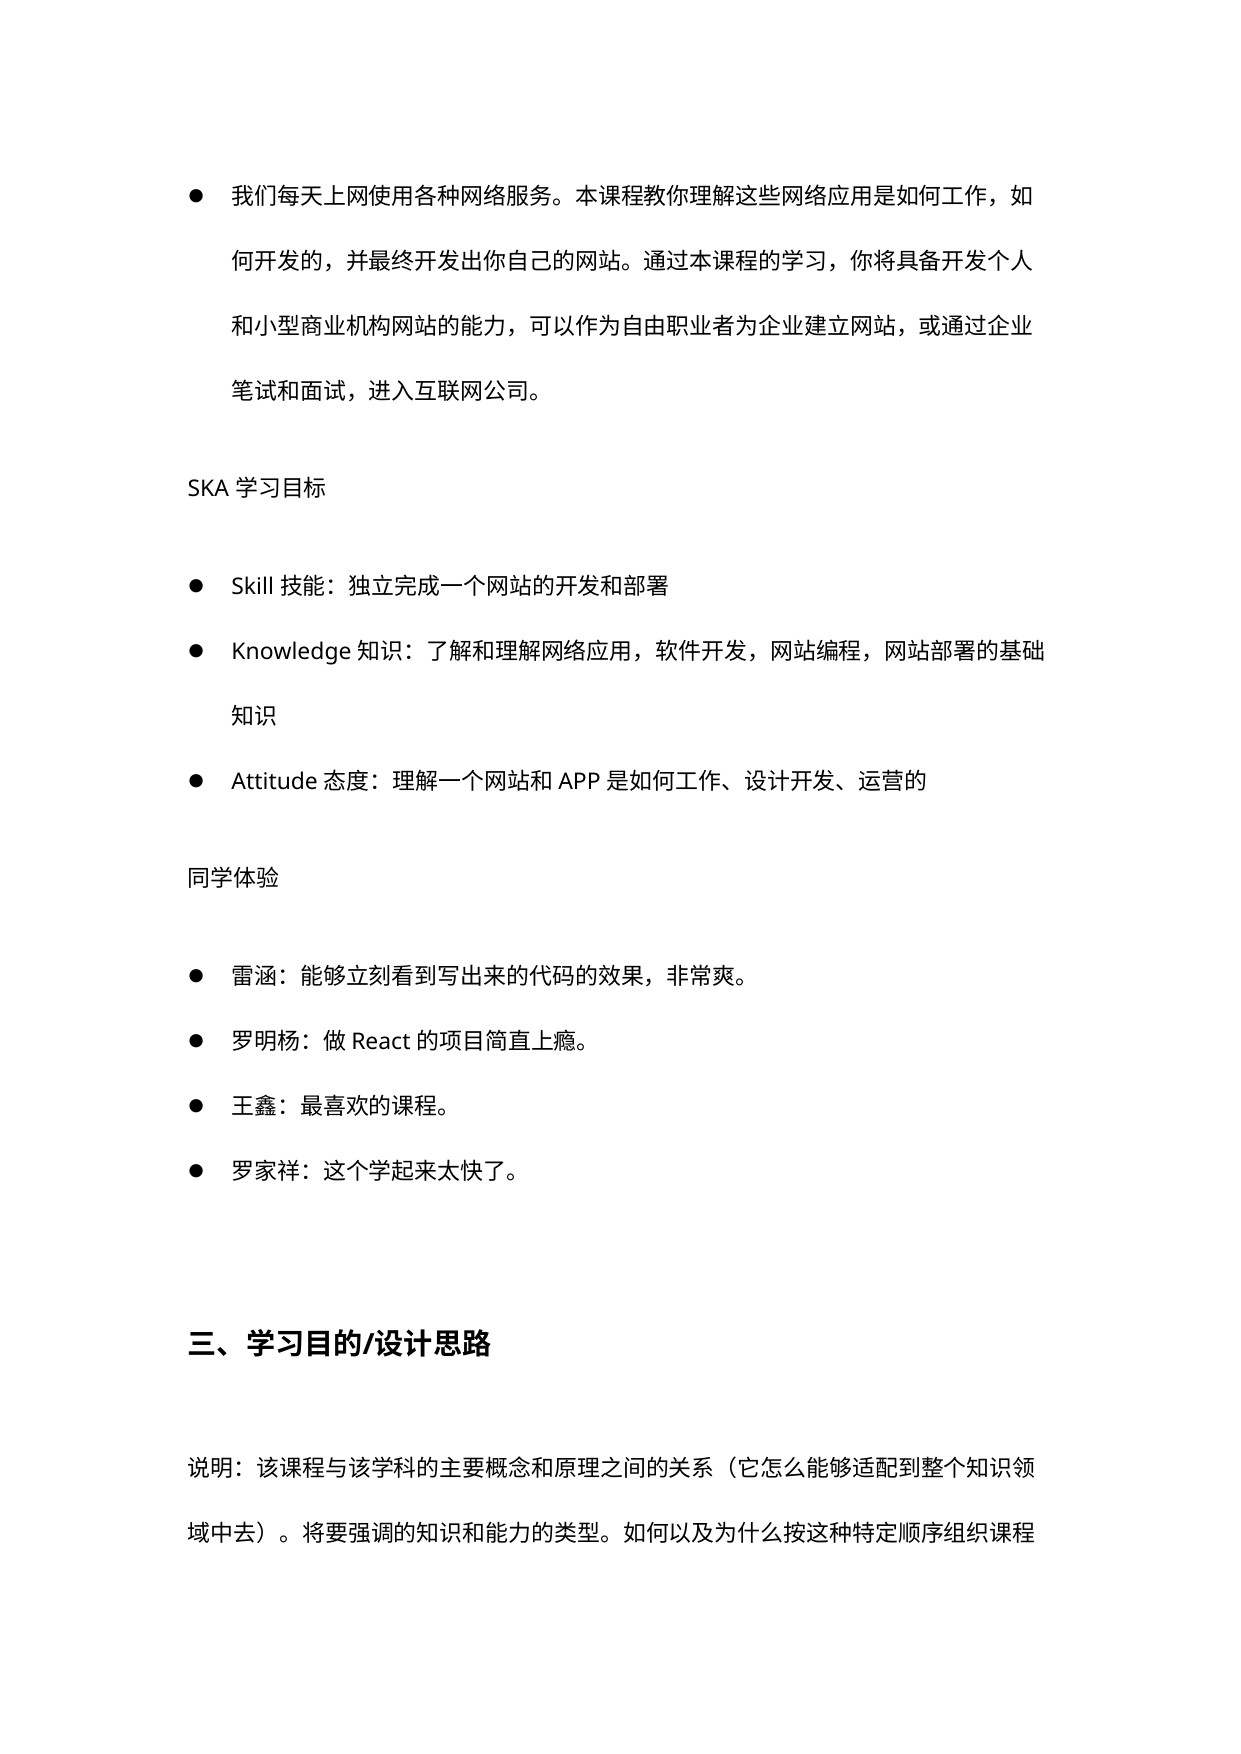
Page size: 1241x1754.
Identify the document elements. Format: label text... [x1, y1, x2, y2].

list 罗家祥：这个学起来太快了。 [187, 1137, 1053, 1202]
text 同学体验 [187, 844, 1053, 909]
list 王鑫：最喜欢的课程。 [187, 1072, 1053, 1137]
text 说明：该课程与该学科的主要概念和原理之间的关系（它怎么能够适配到整个知识领域中去）。将要强调的知识和能力的类型。如何以及为什么按这种特定顺序组织课程 [187, 1434, 1053, 1564]
text SKA 学习目标 [187, 454, 1053, 519]
list 我们每天上网使用各种网络服务。本课程教你理解这些网络应用是如何工作，如何开发的，并最终开发出你自己的网站。通过本课程的学习，你将具备开发个人和小型商业机构网站的能力，可以作为自由职业者为企业建立网站，或通过企业笔试和面试，进入互联网公司。 [187, 162, 1053, 422]
list Knowledge 知识：了解和理解网络应用，软件开发，网站编程，网站部署的基础知识 [187, 617, 1053, 747]
list 雷涵：能够立刻看到写出来的代码的效果，非常爽。 [187, 942, 1053, 1007]
text 三、学习目的/设计思路 [187, 1309, 1053, 1374]
list Skill 技能：独立完成一个网站的开发和部署 [187, 552, 1053, 617]
list Attitude 态度：理解一个网站和 APP 是如何工作、设计开发、运营的 [187, 747, 1053, 812]
list 罗明杨：做 React 的项目简直上瘾。 [187, 1007, 1053, 1072]
